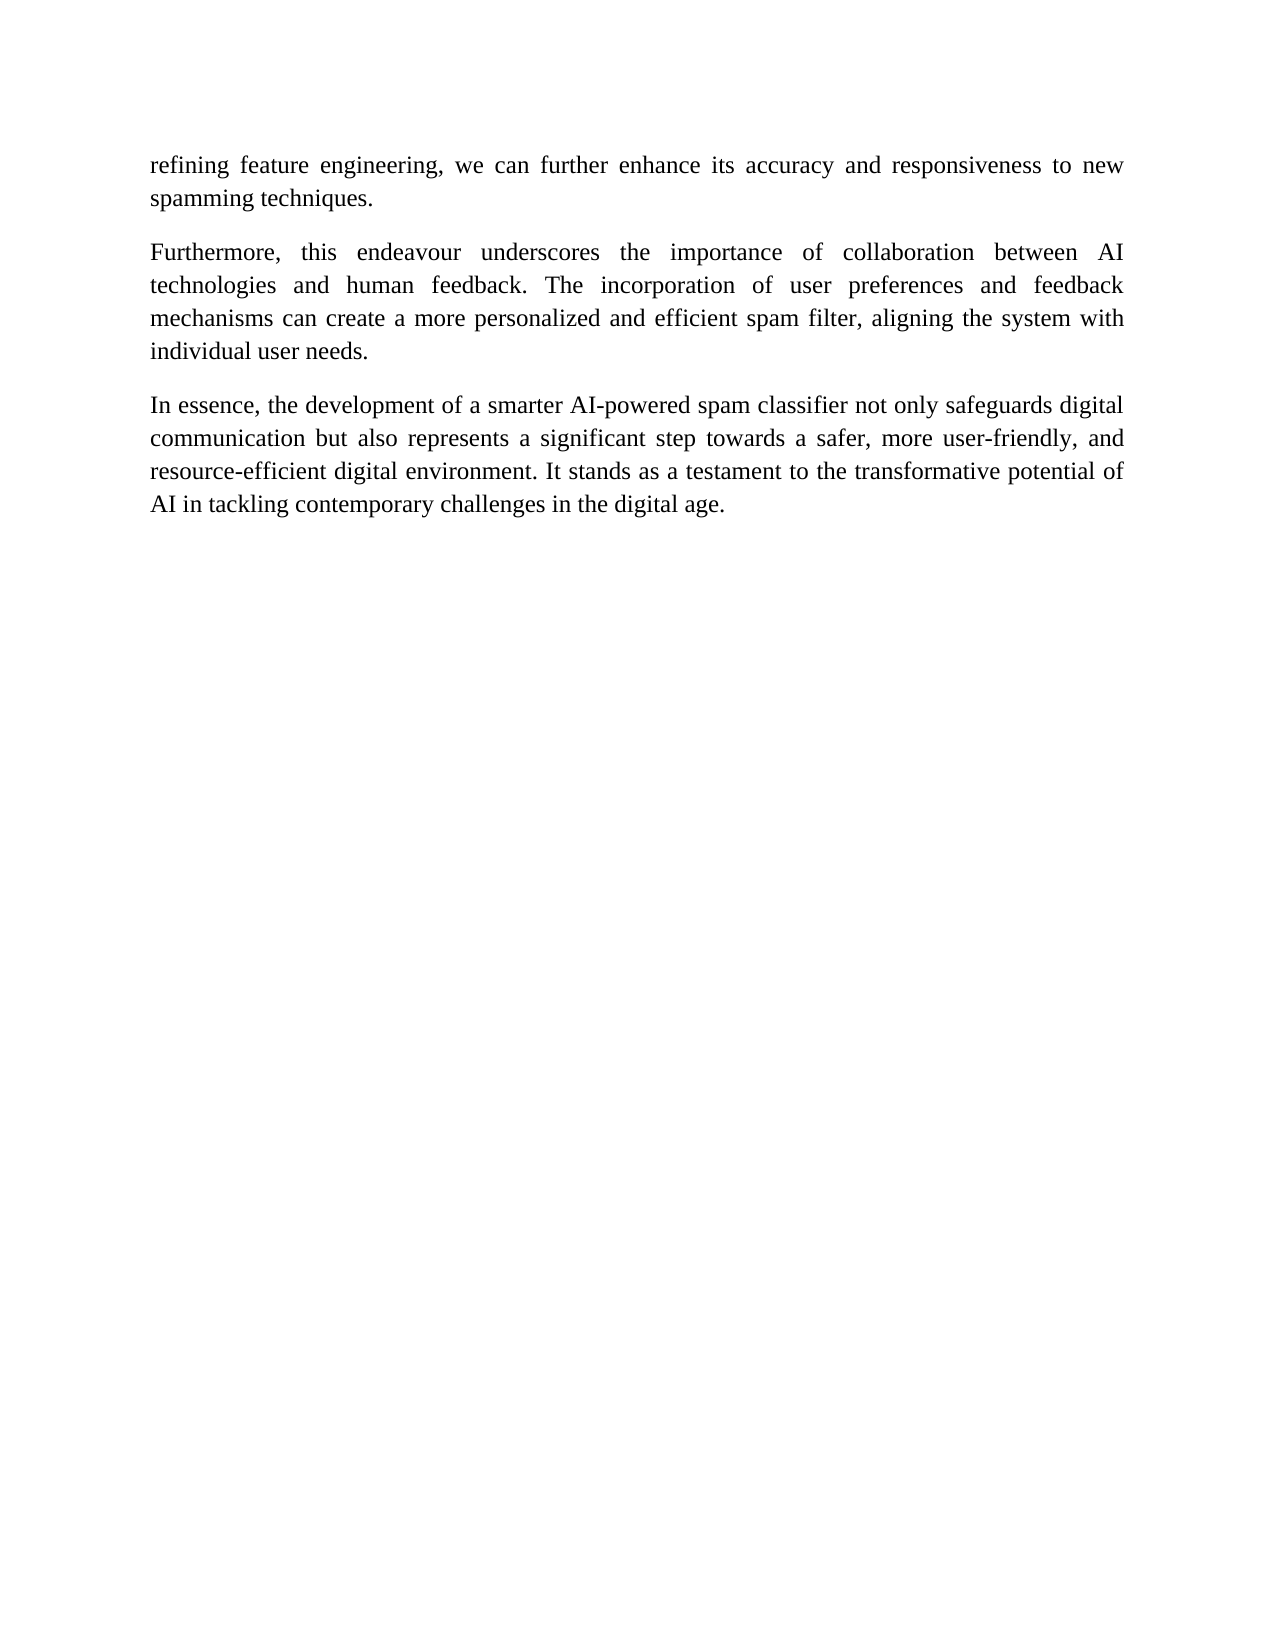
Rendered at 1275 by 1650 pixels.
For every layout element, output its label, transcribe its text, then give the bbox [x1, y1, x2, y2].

text In essence, the development of a smarter AI-powered spam classifier not only safeguards digital communication but also represents a significant step towards a safer, more user-friendly, and resource-efficient digital environment. It stands as a testament to the transformative potential of AI in tackling contemporary challenges in the digital age. [150, 390, 1125, 518]
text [150, 150, 1125, 212]
text Furthermore, this endeavour underscores the importance of collaboration between AI technologies and human feedback. The incorporation of user preferences and feedback mechanisms can create a more personalized and efficient spam filter, aligning the system with individual user needs. [150, 237, 1125, 365]
